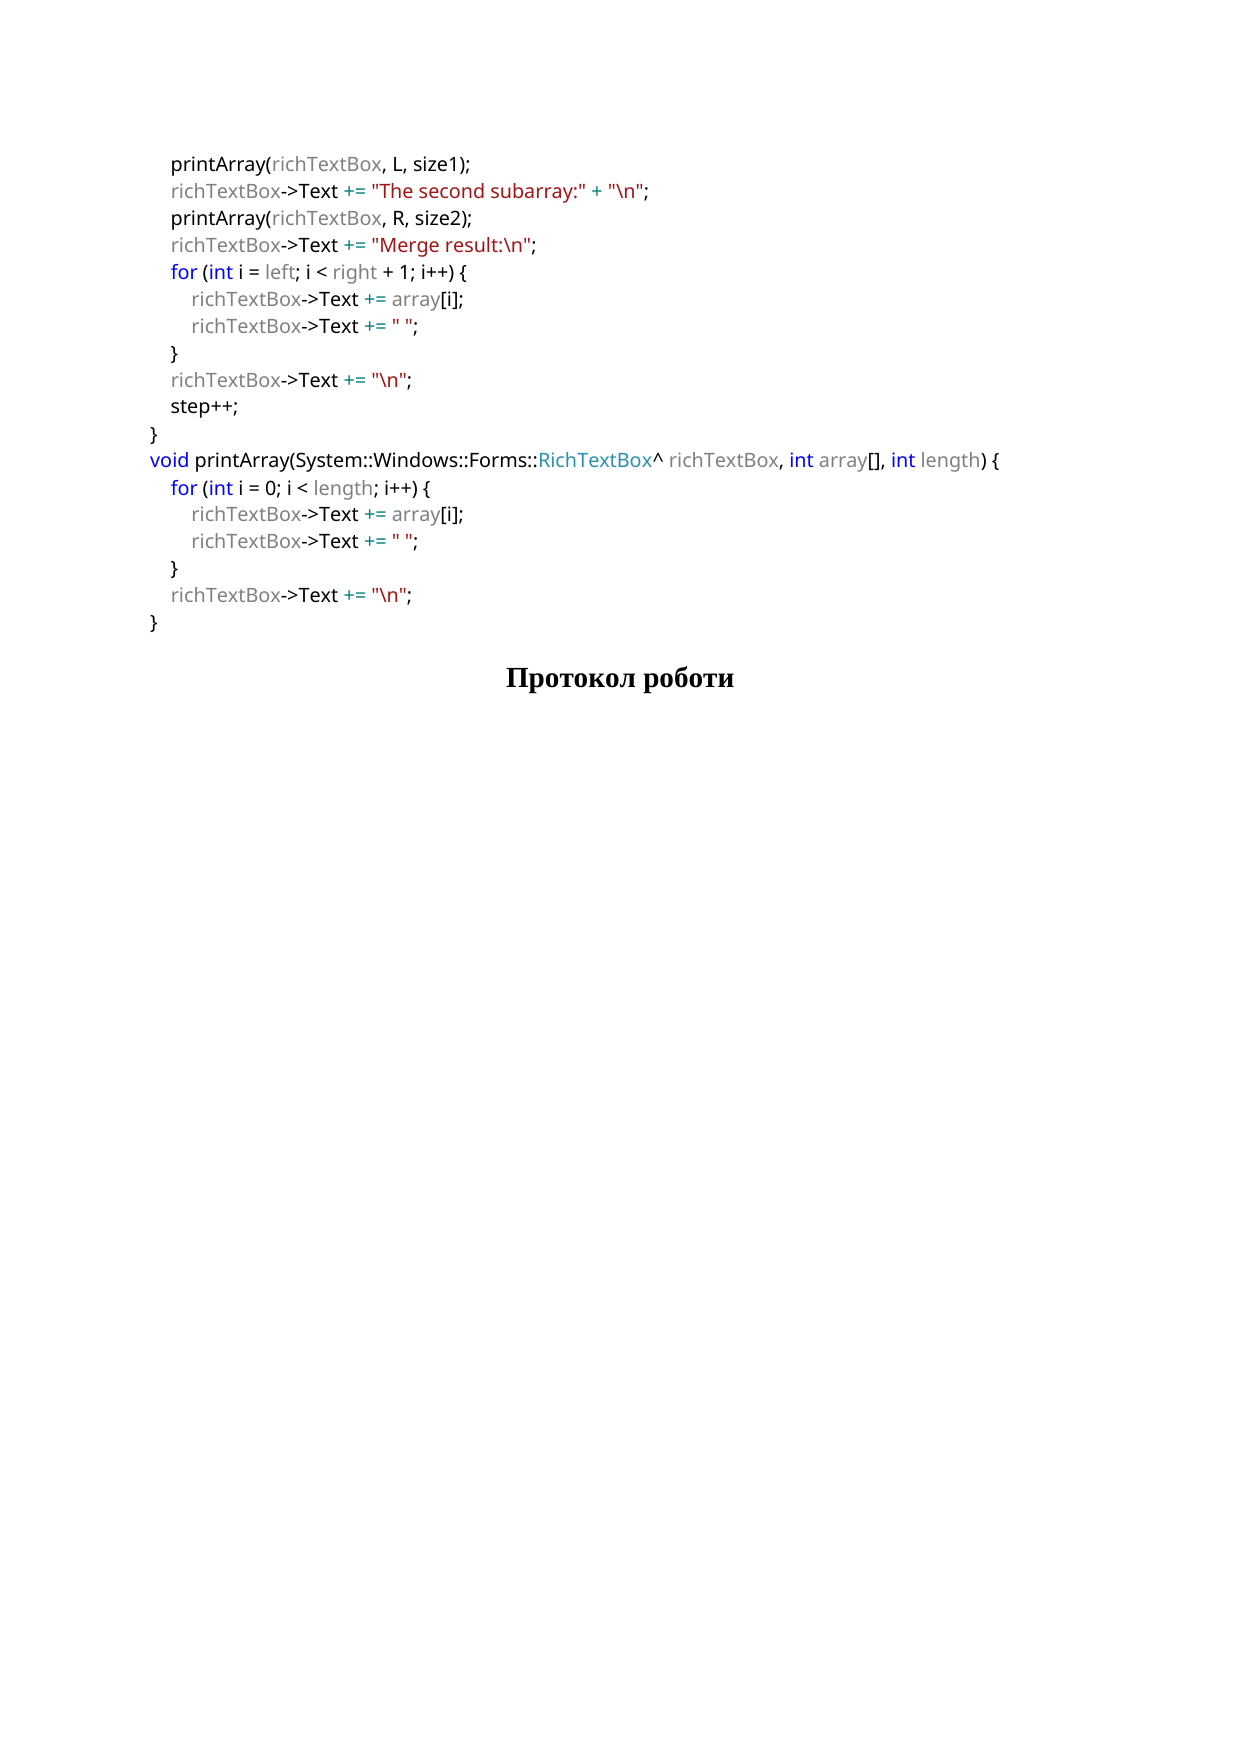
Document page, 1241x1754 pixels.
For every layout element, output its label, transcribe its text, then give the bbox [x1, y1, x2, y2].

text } [150, 555, 1090, 582]
text richTextBox->Text += " "; [150, 528, 1090, 555]
text Протокол роботи [150, 660, 1090, 694]
text richTextBox->Text += "Merge result:\n"; [150, 231, 1090, 258]
text } [150, 609, 1090, 636]
text } [150, 420, 1090, 447]
text printArray(richTextBox, L, size1); [150, 150, 1090, 177]
text } [150, 339, 1090, 366]
text void printArray(System::Windows::Forms::RichTextBox^ richTextBox, int array[], int length) { [150, 447, 1090, 474]
text printArray(richTextBox, R, size2); [150, 204, 1090, 231]
text step++; [150, 393, 1090, 420]
text for (int i = 0; i < length; i++) { [150, 474, 1090, 501]
text richTextBox->Text += " "; [150, 312, 1090, 339]
text for (int i = left; i < right + 1; i++) { [150, 258, 1090, 285]
text richTextBox->Text += "\n"; [150, 366, 1090, 393]
text richTextBox->Text += array[i]; [150, 501, 1090, 528]
text richTextBox->Text += "\n"; [150, 582, 1090, 609]
text richTextBox->Text += array[i]; [150, 285, 1090, 312]
text richTextBox->Text += "The second subarray:" + "\n"; [150, 177, 1090, 204]
